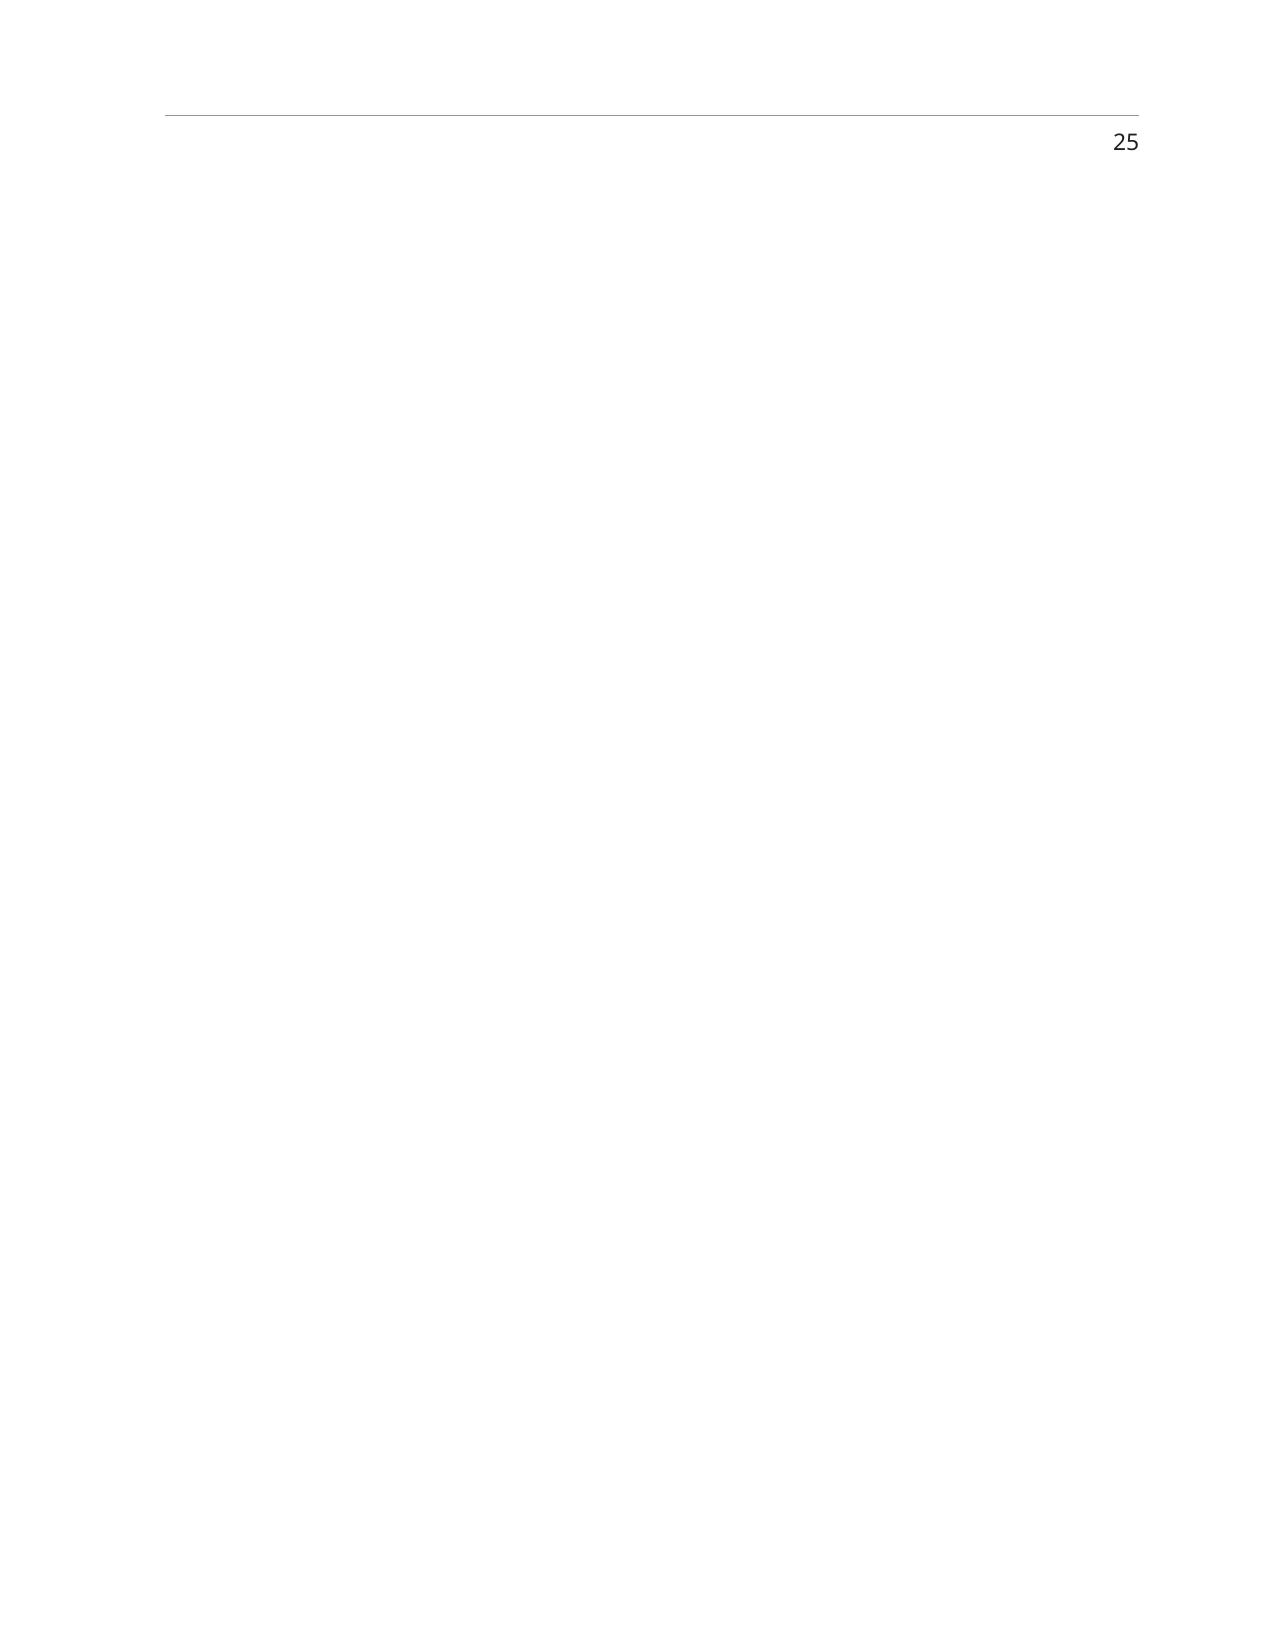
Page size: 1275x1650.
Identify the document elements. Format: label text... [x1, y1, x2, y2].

text 25 [165, 120, 1152, 157]
